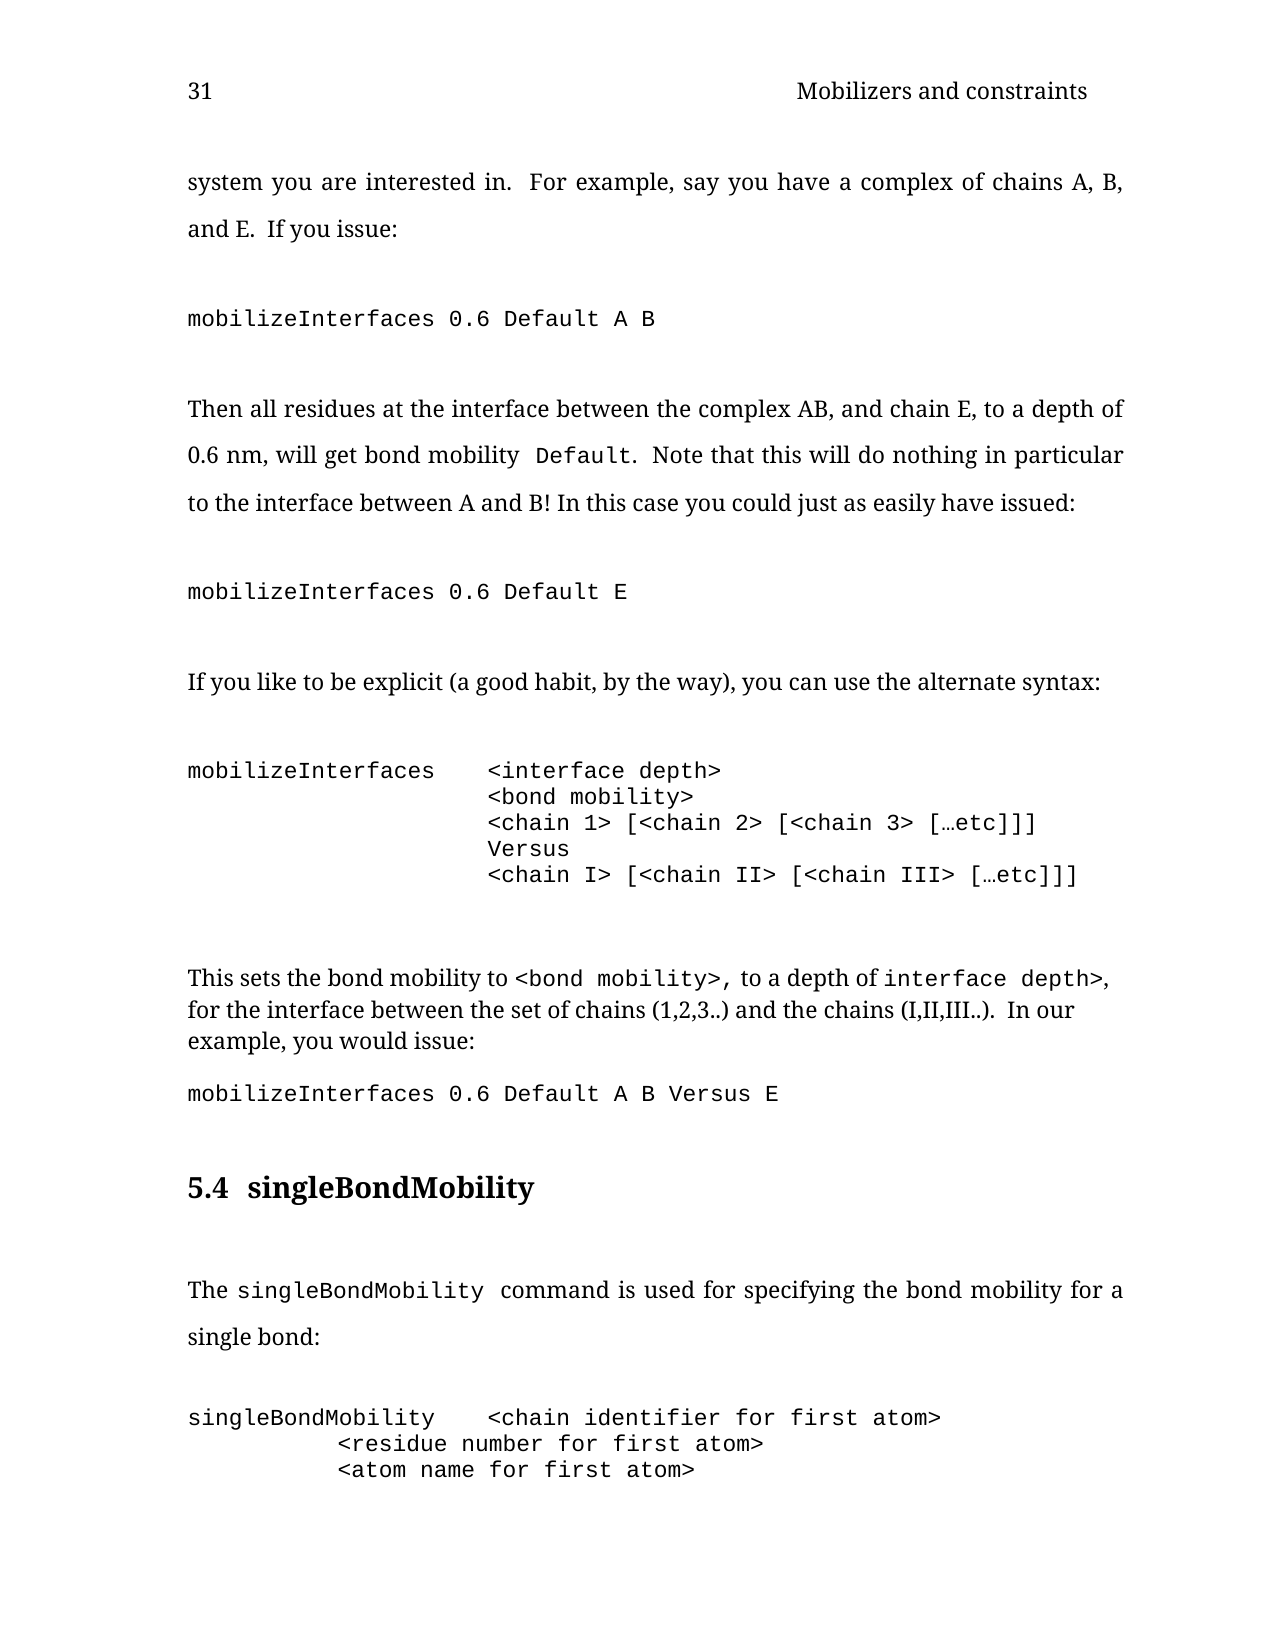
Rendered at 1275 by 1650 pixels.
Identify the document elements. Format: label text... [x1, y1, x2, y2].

text <atom name for first atom> [262, 1459, 1125, 1484]
text <chain I> [<chain II> [<chain III> […etc]]] [412, 863, 1125, 889]
text mobilizeInterfaces <interface depth> [187, 760, 1125, 786]
text <chain 1> [<chain 2> [<chain 3> […etc]]] [412, 812, 1125, 837]
text Then all residues at the interface between the complex AB, and chain E, to a depth of 0.6 nm, will get bond mobility Default. Note that this will do nothing in particular to the interface between A and B! In this case you could just as easily have issued: [187, 393, 1125, 518]
text <residue number for first atom> [262, 1433, 1125, 1459]
text singleBondMobility <chain identifier for first atom> [187, 1407, 1125, 1433]
text mobilizeInterfaces 0.6 Default A B [187, 307, 1125, 333]
text Versus [412, 837, 1125, 863]
text The singleBondMobility command is used for specifying the bond mobility for a single bond: [187, 1274, 1125, 1352]
subtitle singleBondMobility [187, 1168, 1125, 1207]
text If you like to be explicit (a good habit, by the way), you can use the alternate syntax: [187, 666, 1125, 697]
text <bond mobility> [412, 786, 1125, 812]
text This sets the bond mobility to <bond mobility>, to a depth of interface depth>, for the interface between the set of chains (1,2,3..) and the chains (I,II,III..). In our example, you would issue: [187, 962, 1125, 1056]
text mobilizeInterfaces 0.6 Default A B Versus E [187, 1082, 1125, 1108]
text mobilizeInterfaces 0.6 Default E [187, 580, 1125, 606]
